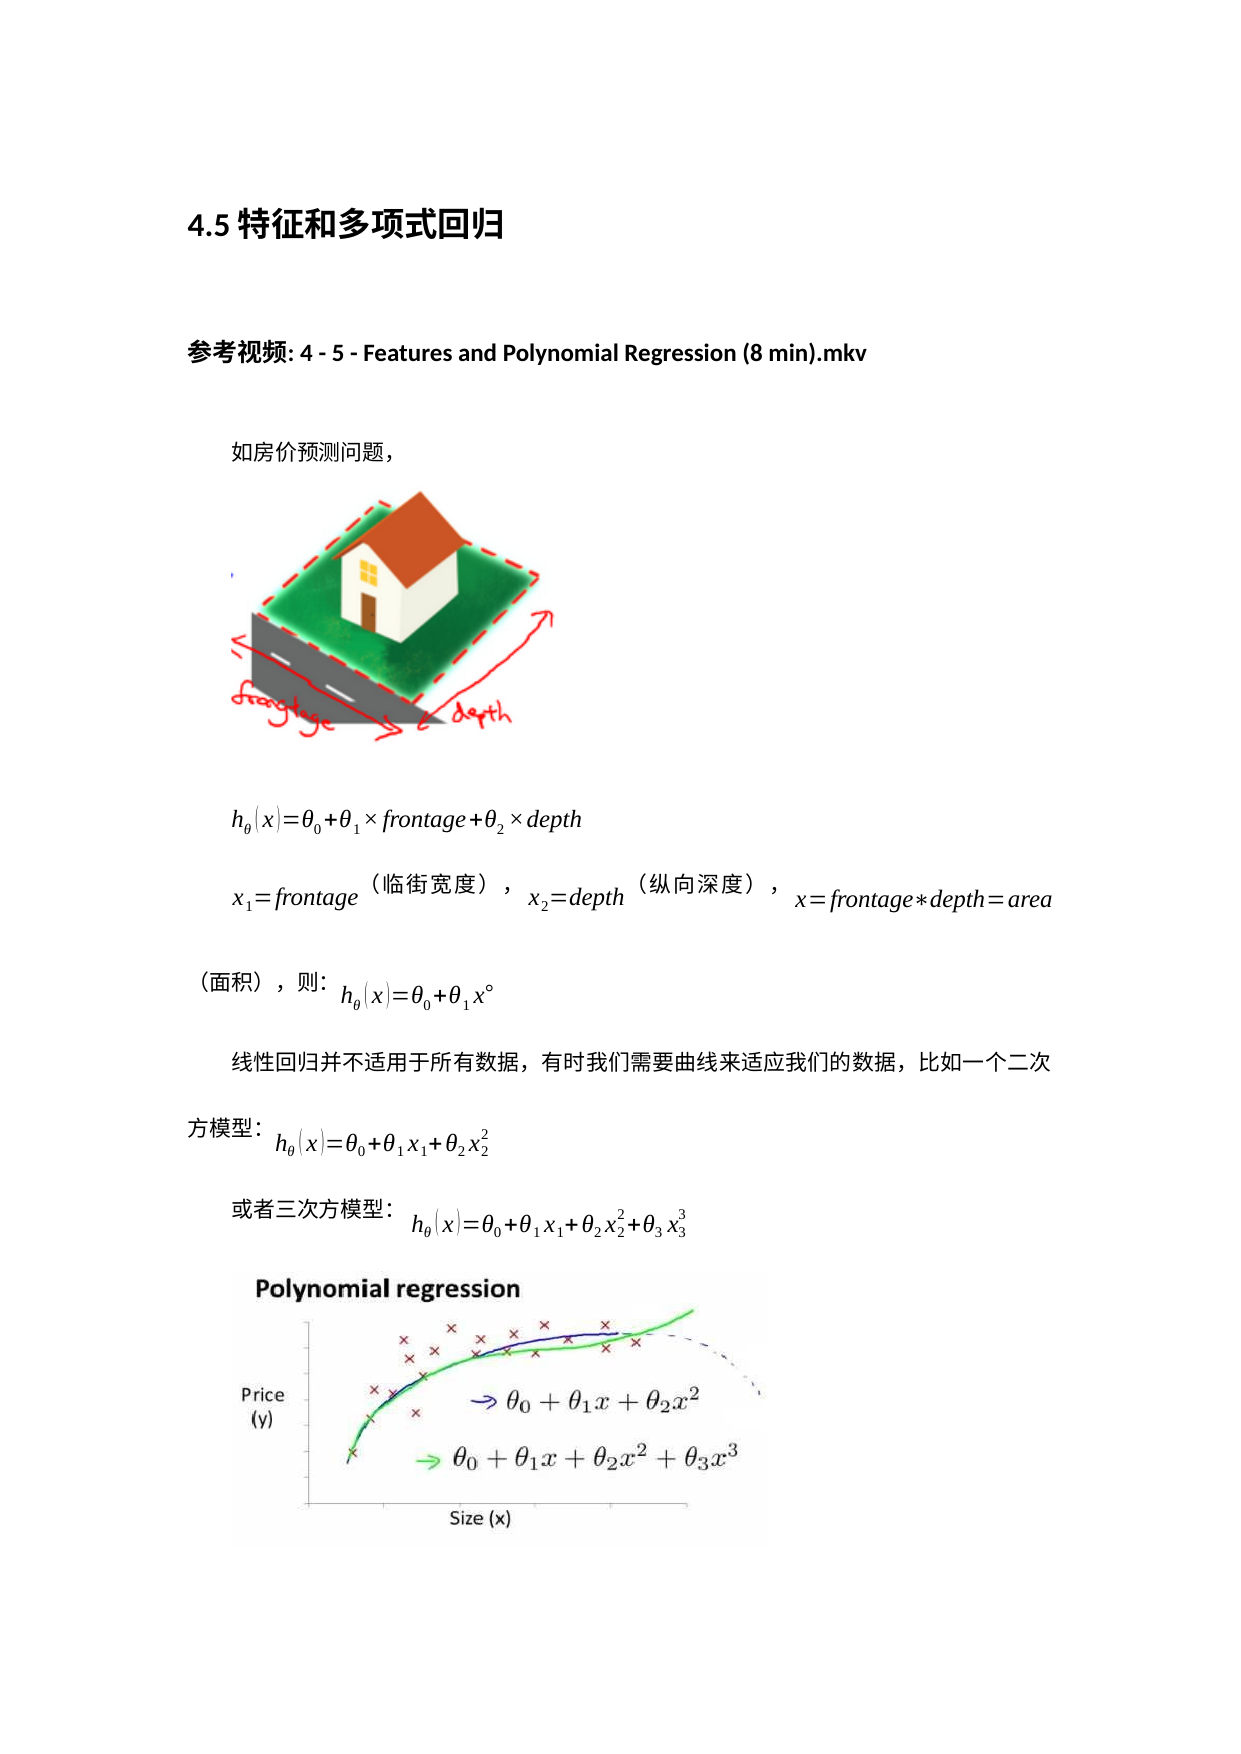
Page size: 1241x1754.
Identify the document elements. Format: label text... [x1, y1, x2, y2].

text 如房价预测问题， [187, 434, 1053, 467]
subtitle 4.5 特征和多项式回归 [187, 189, 1053, 254]
text 线性回归并不适用于所有数据，有时我们需要曲线来适应我们的数据，比如一个二次方模型： [187, 1045, 1053, 1175]
picture [231, 482, 556, 757]
text 或者三次方模型： [187, 1191, 1053, 1256]
picture [231, 1271, 769, 1548]
text （临街宽度），（纵向深度），（面积），则：。 [187, 867, 1053, 1029]
text 参考视频: 4 - 5 - Features and Polynomial Regression (8 min).mkv [187, 318, 1053, 383]
